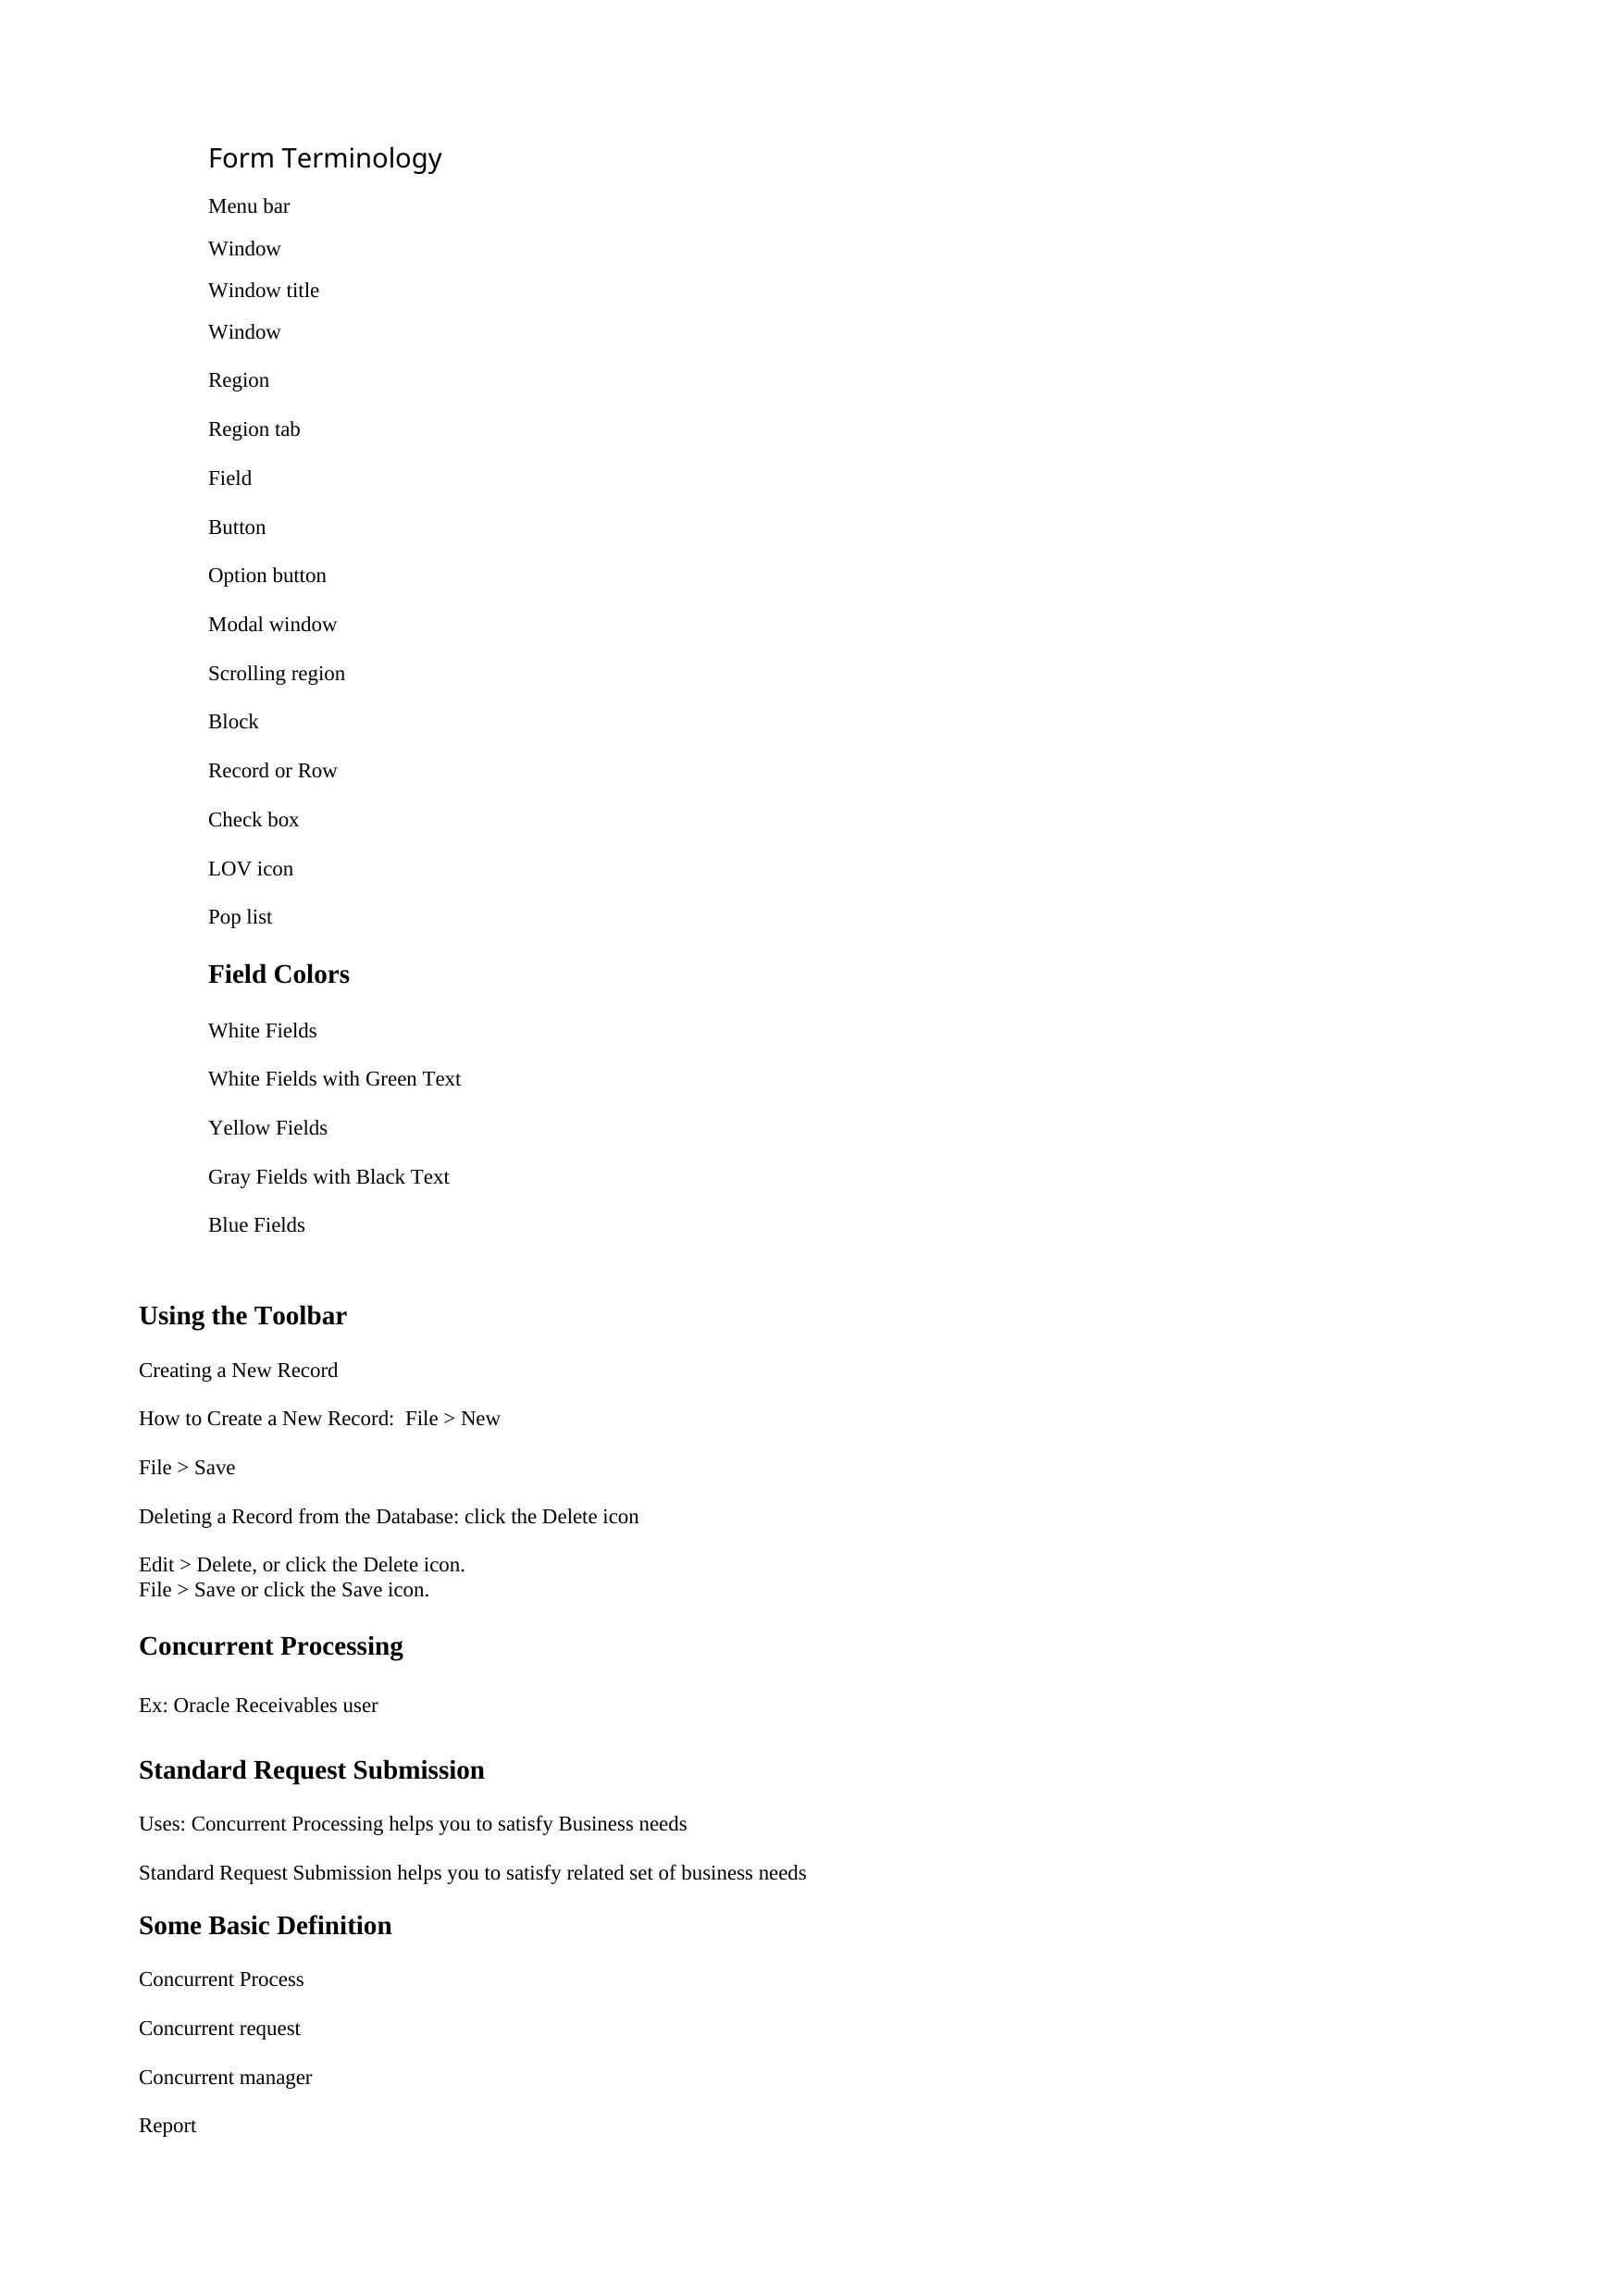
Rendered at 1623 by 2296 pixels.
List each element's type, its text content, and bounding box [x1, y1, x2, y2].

text Block [139, 709, 1484, 734]
text Option button [139, 563, 1484, 588]
text Standard Request Submission helps you to satisfy related set of business needs [139, 1860, 1484, 1885]
text Record or Row [139, 758, 1484, 783]
text LOV icon [139, 855, 1484, 880]
text Window [208, 235, 1484, 260]
text File > Save or click the Save icon. [139, 1577, 1484, 1601]
text Creating a New Record [139, 1358, 1484, 1382]
text White Fields with Green Text [139, 1066, 1484, 1091]
text Yellow Fields [139, 1115, 1484, 1139]
text Window [139, 319, 1484, 343]
text Blue Fields [139, 1213, 1484, 1237]
text Window title [139, 278, 1484, 302]
text Concurrent manager [139, 2065, 1484, 2089]
text Field [139, 465, 1484, 490]
text Edit > Delete, or click the Delete icon. [139, 1553, 1484, 1577]
text Check box [139, 807, 1484, 831]
text White Fields [139, 1018, 1484, 1042]
text Field Colors [139, 958, 1484, 988]
text Scrolling region [139, 661, 1484, 685]
text Ex: Oracle Receivables user [139, 1693, 1484, 1718]
text Pop list [139, 904, 1484, 929]
text Menu bar [139, 193, 1484, 218]
text Deleting a Record from the Database: click the Delete icon [139, 1504, 1484, 1528]
text Button [139, 515, 1484, 539]
text File > Save [139, 1455, 1484, 1479]
text Standard Request Submission [139, 1754, 1484, 1785]
text Uses: Concurrent Processing helps you to satisfy Business needs [139, 1811, 1484, 1836]
text Region tab [139, 416, 1484, 441]
text Some Basic Definition [139, 1909, 1484, 1940]
text Report [139, 2113, 1484, 2138]
text How to Create a New Record: File > New [139, 1406, 1484, 1431]
text Using the Toolbar [139, 1299, 1484, 1331]
text Concurrent Processing [139, 1631, 1484, 1661]
text Modal window [139, 612, 1484, 636]
text Region [139, 367, 1484, 392]
text Form Terminology [139, 139, 1484, 176]
text Gray Fields with Black Text [139, 1164, 1484, 1188]
text Concurrent request [139, 2016, 1484, 2040]
text Concurrent Process [139, 1967, 1484, 1992]
